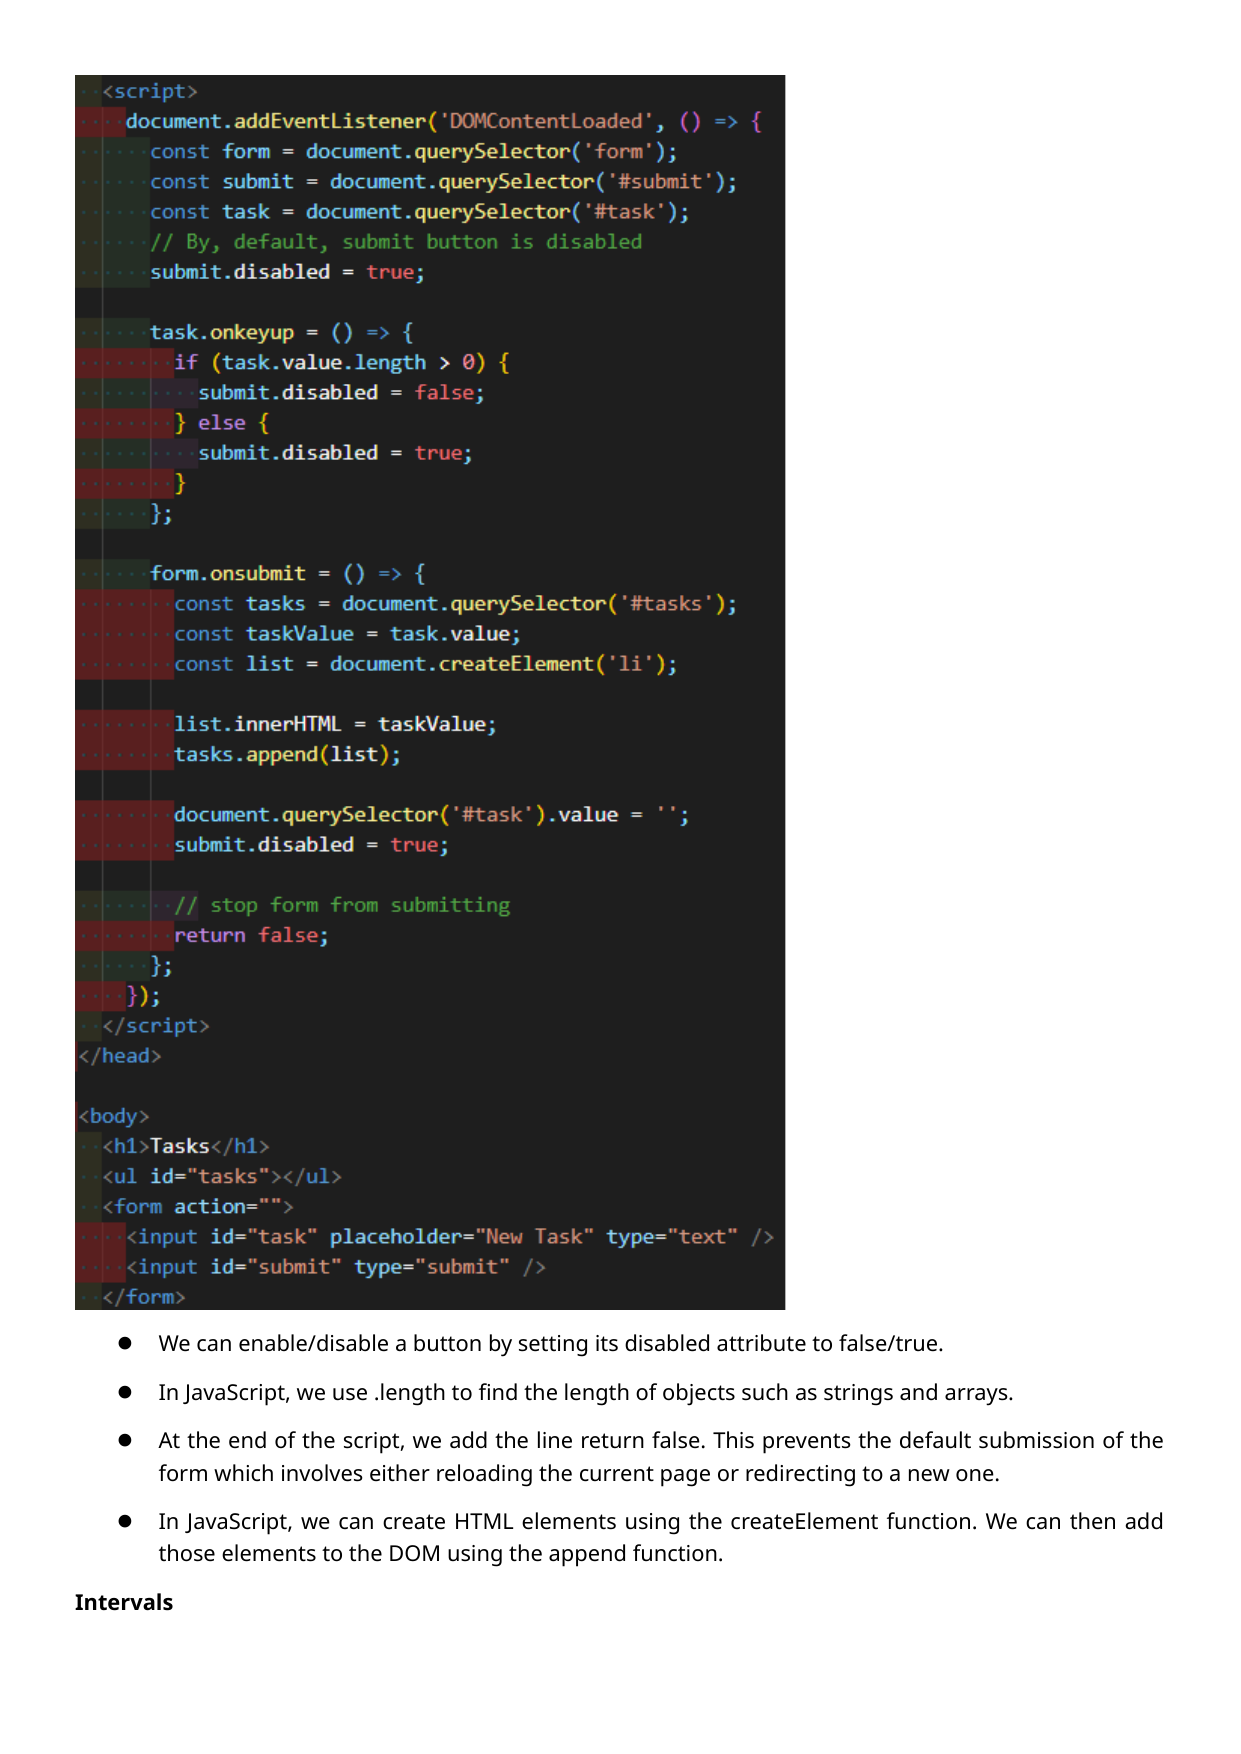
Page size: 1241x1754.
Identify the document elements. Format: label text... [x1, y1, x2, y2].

list We can enable/disable a button by setting its disabled attribute to false/true. [117, 1328, 1165, 1358]
text Intervals [75, 1587, 1165, 1617]
picture [75, 75, 786, 1310]
list In JavaScript, we can create HTML elements using the createElement function. We can then add those elements to the DOM using the append function. [117, 1506, 1165, 1568]
list In JavaScript, we use .length to find the length of objects such as strings and arrays. [117, 1377, 1165, 1407]
list At the end of the script, we add the line return false. This prevents the default submission of the form which involves either reloading the current page or redirecting to a new one. [117, 1426, 1165, 1487]
